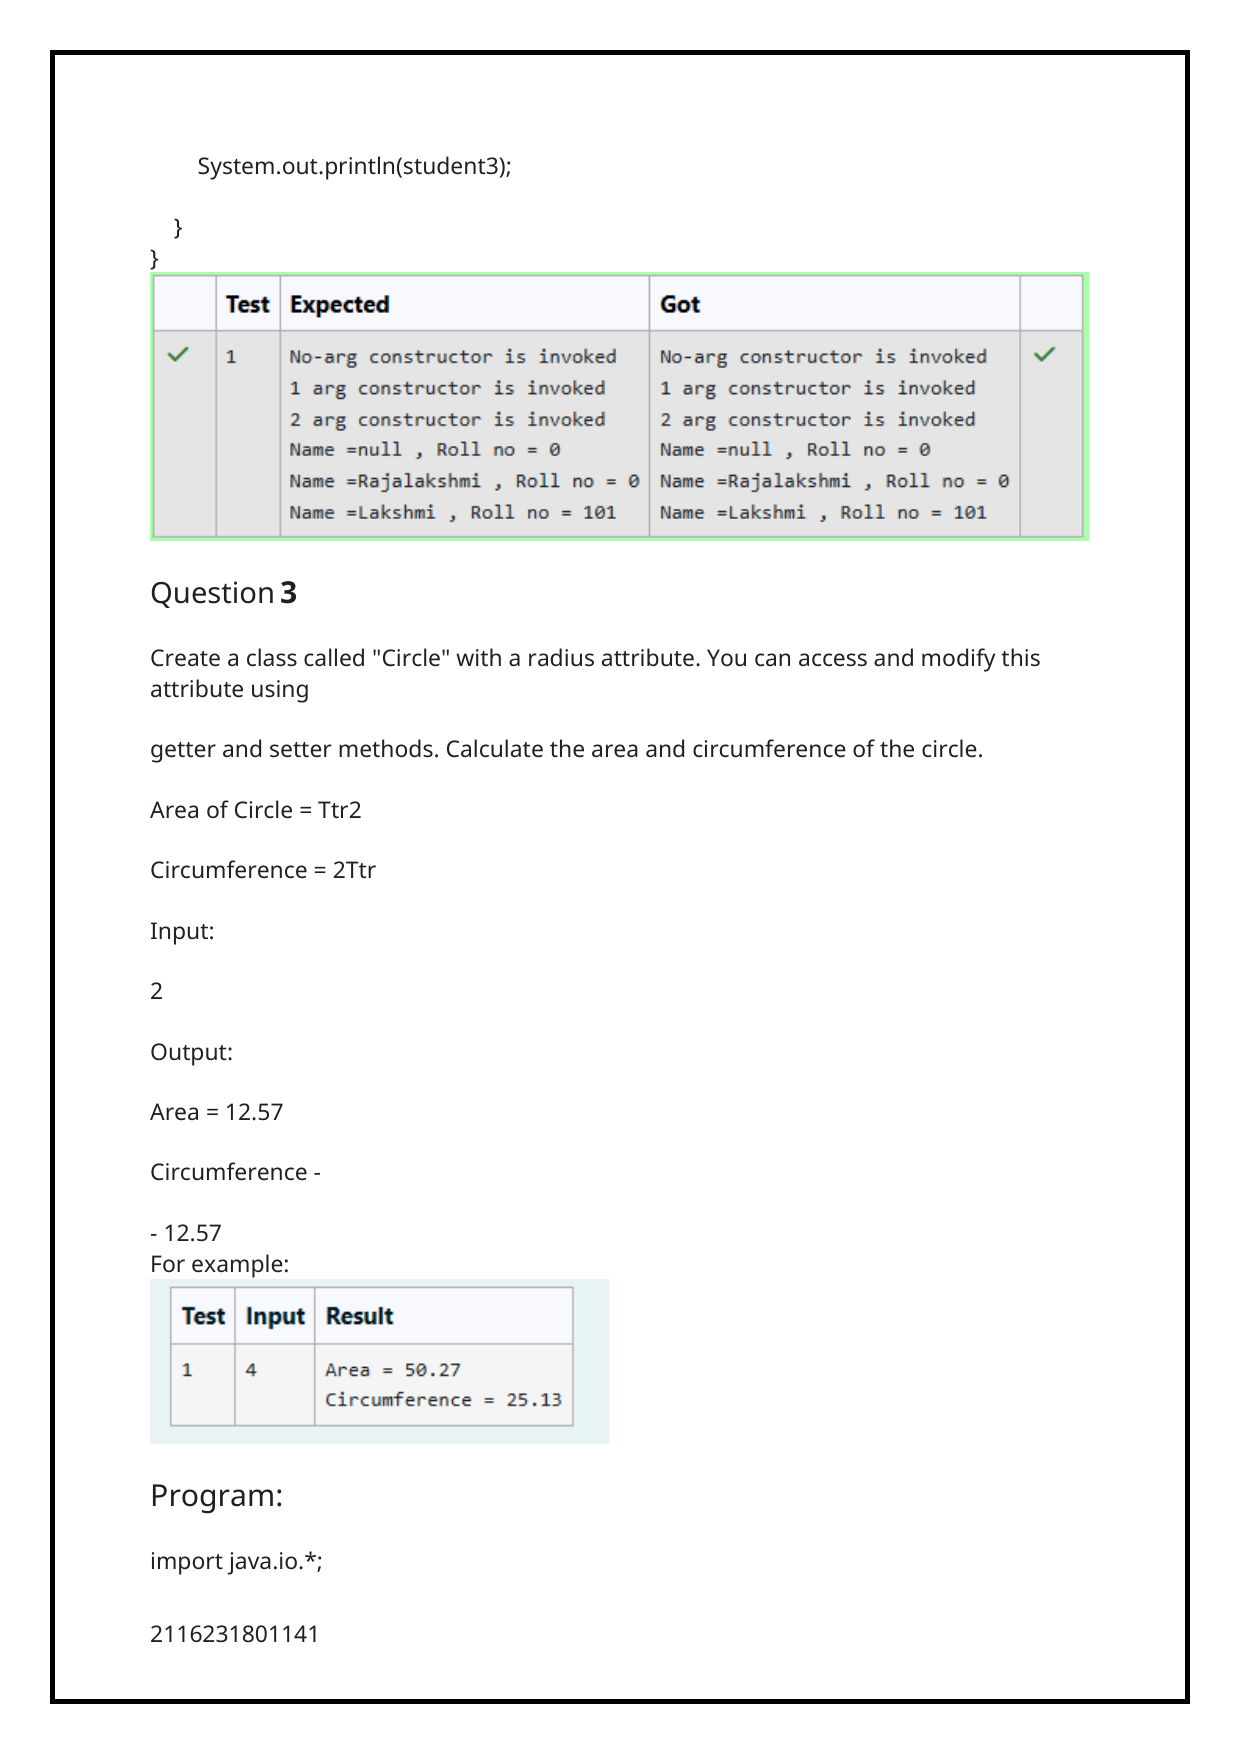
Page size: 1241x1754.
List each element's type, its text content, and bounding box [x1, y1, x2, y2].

subtitle } [150, 242, 1090, 272]
subtitle 2 [150, 975, 1090, 1006]
subtitle Area of Circle = Ttr2 [150, 794, 1090, 825]
subtitle Output: [150, 1035, 1090, 1067]
subtitle For example: [150, 1248, 1090, 1279]
subtitle Create a class called "Circle" with a radius attribute. You can access and modify this attribute using [150, 642, 1090, 704]
subtitle Area = 12.57 [150, 1096, 1090, 1127]
picture [150, 272, 1090, 541]
subtitle Question 3 [150, 571, 1090, 612]
subtitle - 12.57 [150, 1217, 1090, 1248]
subtitle import java.io.*; [150, 1545, 1090, 1576]
subtitle System.out.println(student3); [150, 150, 1090, 181]
subtitle Circumference = 2Ttr [150, 854, 1090, 885]
subtitle Circumference - [150, 1156, 1090, 1187]
subtitle Program: [150, 1474, 1090, 1516]
subtitle Input: [150, 914, 1090, 946]
subtitle } [150, 210, 1090, 242]
picture [150, 1279, 610, 1444]
subtitle getter and setter methods. Calculate the area and circumference of the circle. [150, 733, 1090, 764]
